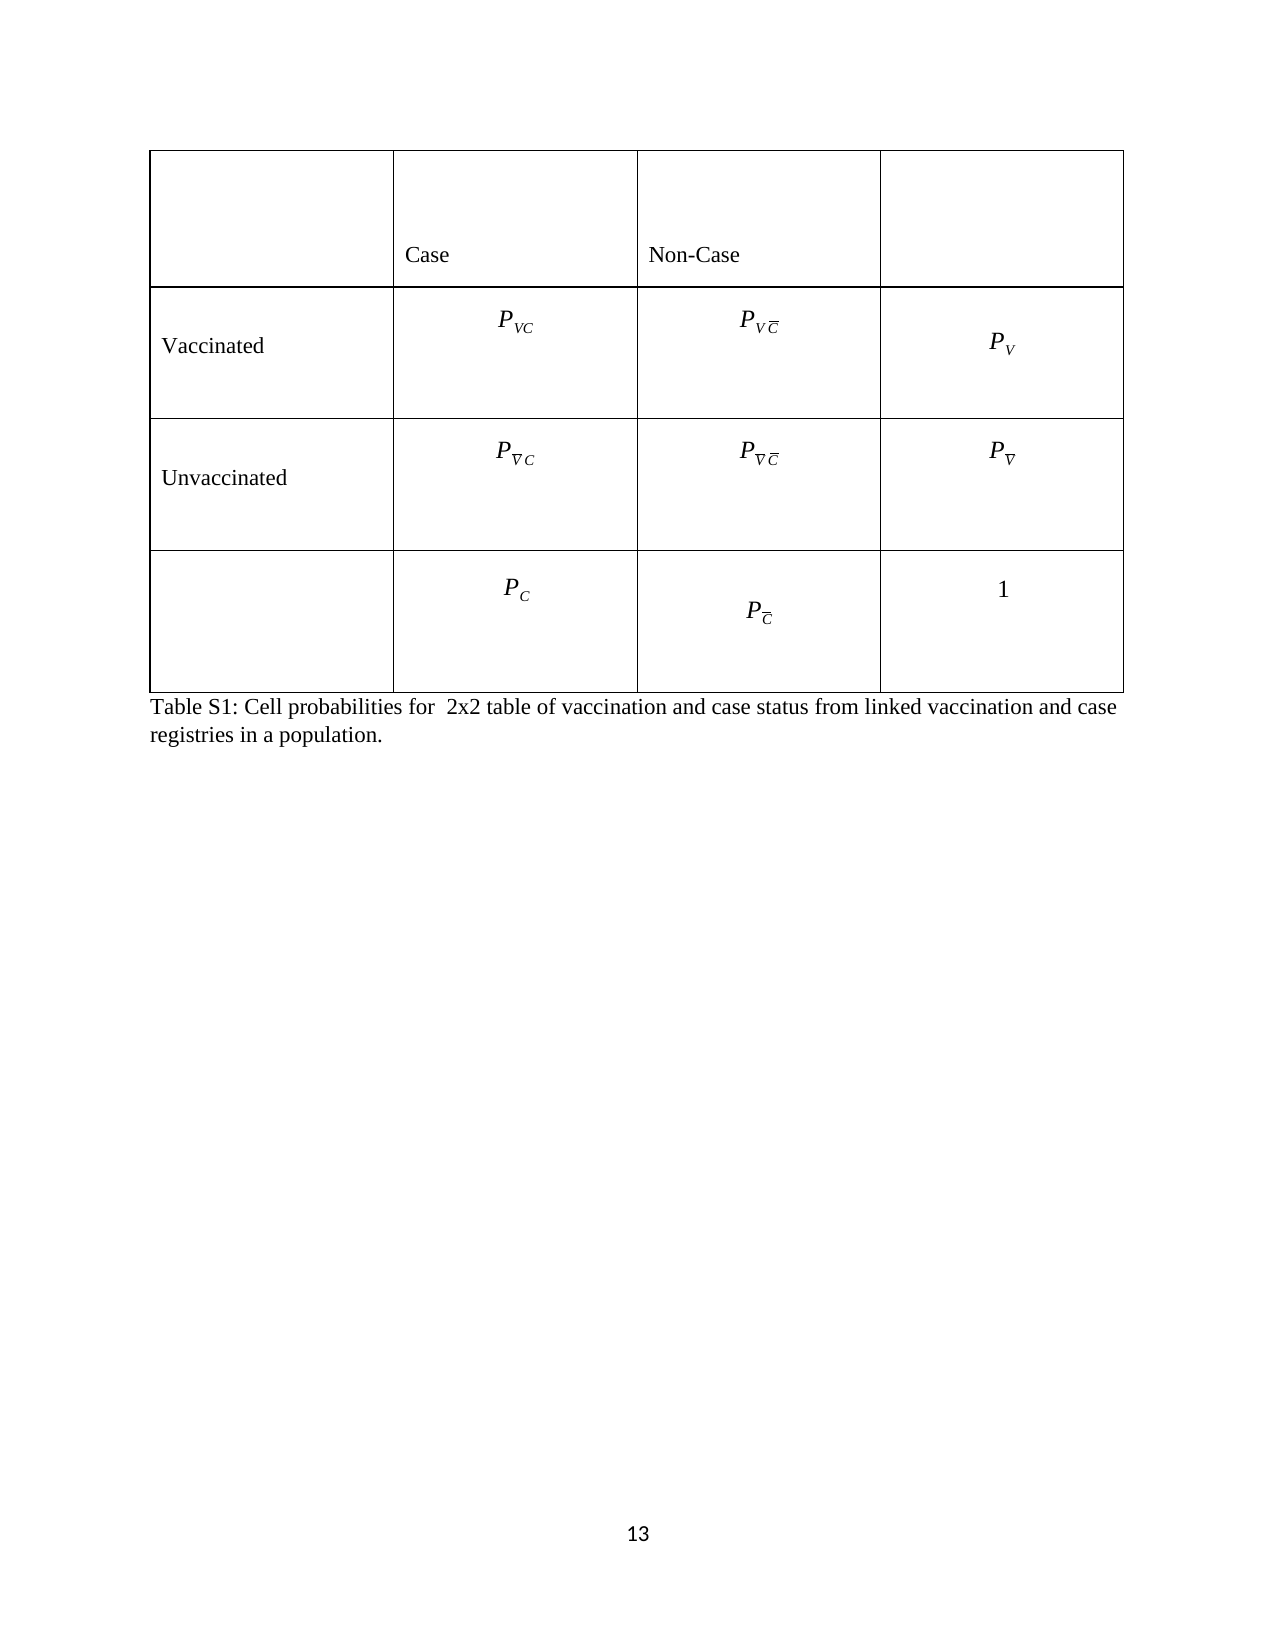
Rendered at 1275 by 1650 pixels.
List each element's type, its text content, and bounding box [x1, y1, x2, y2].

table_cell [394, 419, 637, 550]
text Table S1: Cell probabilities for 2x2 table of vaccination and case status from linked vaccination and case registries in a population. [150, 693, 1125, 748]
table_header Non-Case [638, 151, 880, 286]
table_cell [394, 551, 637, 692]
table_header [151, 151, 393, 286]
table_header [881, 151, 1123, 286]
table_cell Vaccinated [151, 288, 393, 418]
table_cell [881, 419, 1123, 550]
table_cell [638, 551, 880, 692]
table_cell [881, 551, 1123, 692]
table_cell [638, 288, 880, 418]
table_cell [638, 419, 880, 550]
table_header Case [394, 151, 637, 286]
table_cell Unvaccinated [151, 419, 393, 550]
table_cell [394, 288, 637, 418]
table_cell [151, 551, 393, 692]
table_cell [881, 288, 1123, 418]
